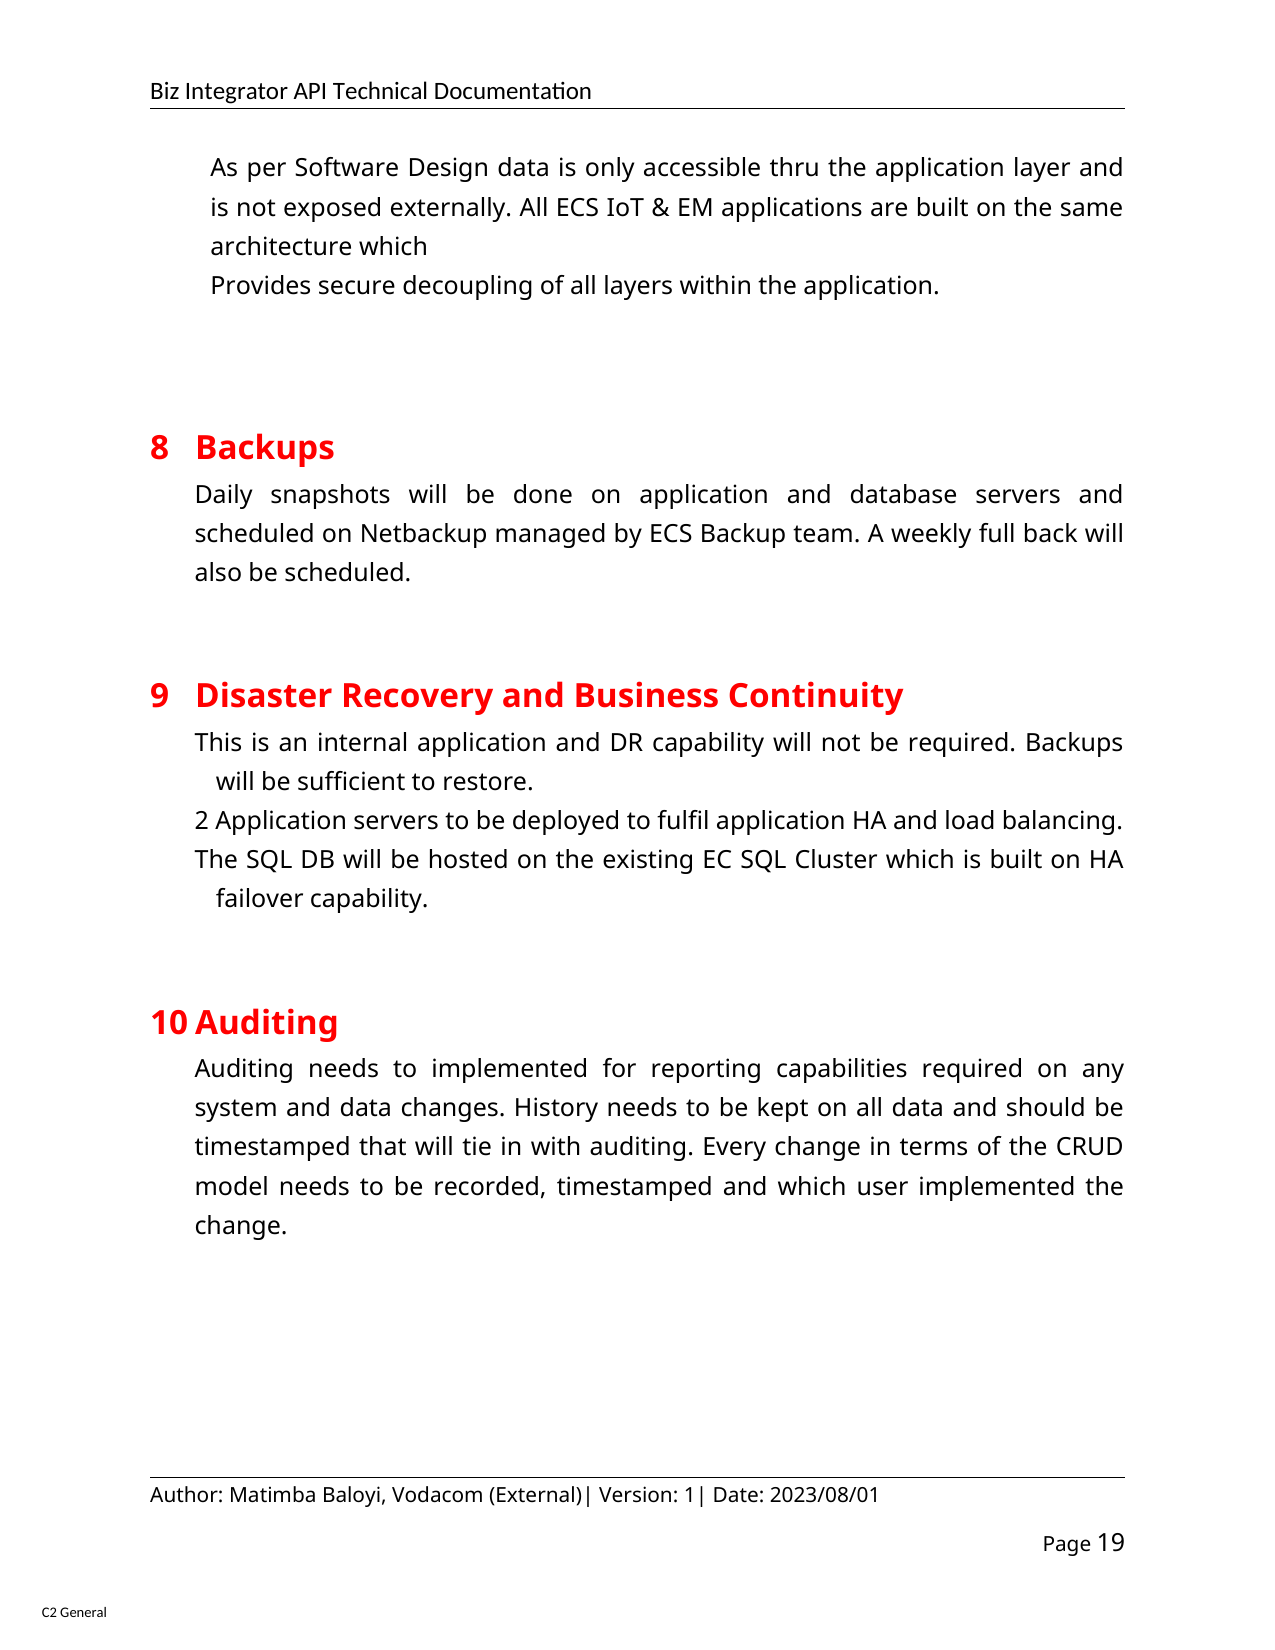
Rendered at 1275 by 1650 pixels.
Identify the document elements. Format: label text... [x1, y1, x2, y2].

text Provides secure decoupling of all layers within the application. [210, 267, 1125, 302]
text As per Software Design data is only accessible thru the application layer and is not exposed externally. All ECS IoT & EM applications are built on the same architecture which [210, 150, 1125, 262]
subtitle Disaster Recovery and Business Continuity [150, 672, 1125, 718]
text The SQL DB will be hosted on the existing EC SQL Cluster which is built on HA failover capability. [194, 842, 1125, 915]
text Auditing needs to implemented for reporting capabilities required on any system and data changes. History needs to be kept on all data and should be timestamped that will tie in with auditing. Every change in terms of the CRUD model needs to be recorded, timestamped and which user implemented the change. [194, 1051, 1125, 1241]
subtitle Auditing [150, 998, 1125, 1044]
text Daily snapshots will be done on application and database servers and scheduled on Netbackup managed by ECS Backup team. A weekly full back will also be scheduled. [194, 476, 1125, 589]
subtitle Backups [150, 424, 1125, 469]
text 2 Application servers to be deployed to fulfil application HA and load balancing. [194, 803, 1125, 837]
text This is an internal application and DR capability will not be required. Backups will be sufficient to restore. [194, 724, 1125, 798]
